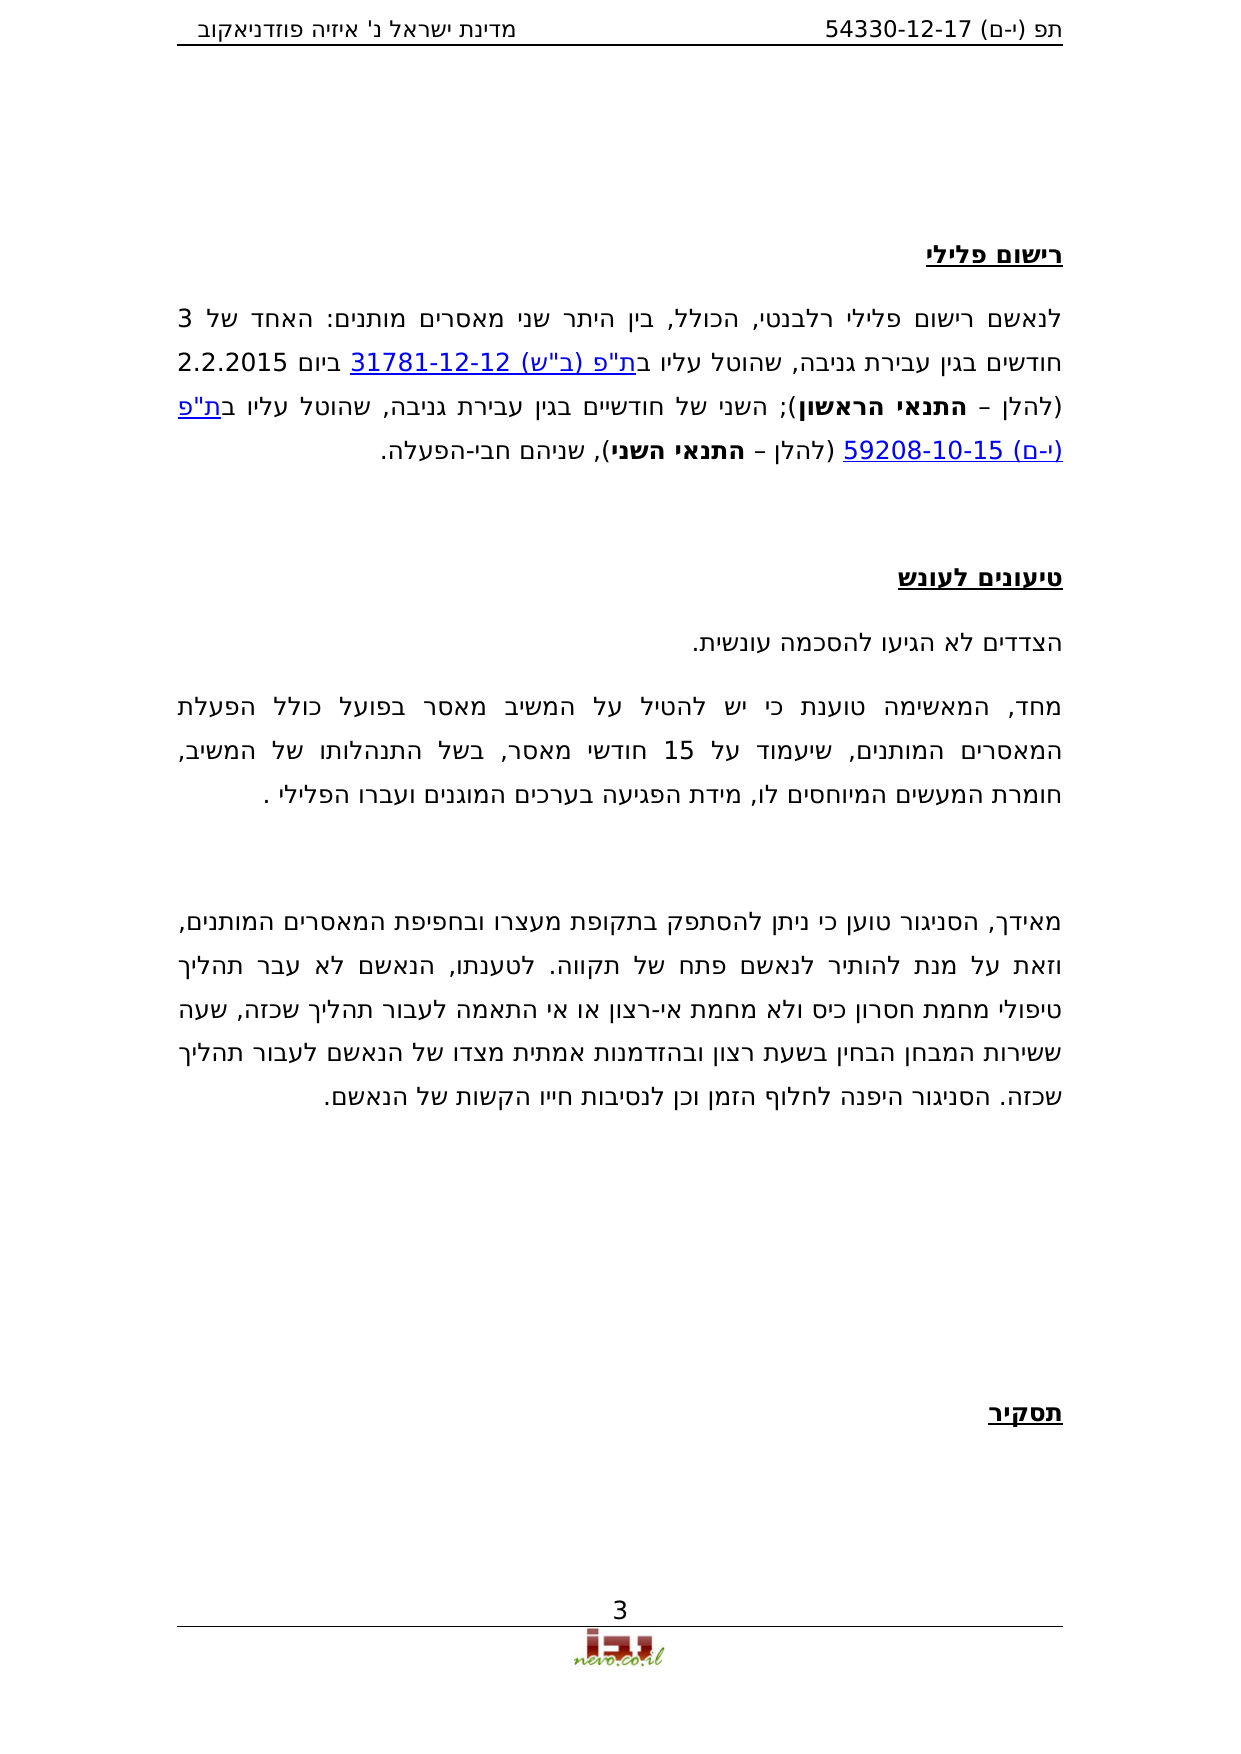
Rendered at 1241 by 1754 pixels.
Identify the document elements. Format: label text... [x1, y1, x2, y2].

text רישום פלילי [177, 240, 1063, 269]
text מחד, המאשימה טוענת כי יש להטיל על המשיב מאסר בפועל כולל הפעלת המאסרים המותנים, שיעמוד על 15 חודשי מאסר, בשל התנהלותו של המשיב, חומרת המעשים המיוחסים לו, מידת הפגיעה בערכים המוגנים ועברו הפלילי . [177, 692, 1063, 809]
text תסקיר [177, 1398, 1063, 1427]
text טיעונים לעונש [177, 563, 1063, 592]
picture [574, 1628, 666, 1667]
text לנאשם רישום פלילי רלבנטי, הכולל, בין היתר שני מאסרים מותנים: האחד של 3 חודשים בגין עבירת גניבה, שהוטל עליו בת"פ (ב"ש) 31781-12-12 ביום 2.2.2015 (להלן – התנאי הראשון); השני של חודשיים בגין עבירת גניבה, שהוטל עליו בת"פ (י-ם) 59208-10-15 (להלן – התנאי השני), שניהם חבי-הפעלה. [177, 304, 1063, 465]
text הצדדים לא הגיעו להסכמה עונשית. [177, 628, 1063, 657]
text מאידך, הסניגור טוען כי ניתן להסתפק בתקופת מעצרו ובחפיפת המאסרים המותנים, וזאת על מנת להותיר לנאשם פתח של תקווה. לטענתו, הנאשם לא עבר תהליך טיפולי מחמת חסרון כיס ולא מחמת אי-רצון או אי התאמה לעבור תהליך שכזה, שעה ששירות המבחן הבחין בשעת רצון ובהזדמנות אמתית מצדו של הנאשם לעבור תהליך שכזה. הסניגור היפנה לחלוף הזמן וכן לנסיבות חייו הקשות של הנאשם. [177, 907, 1063, 1111]
